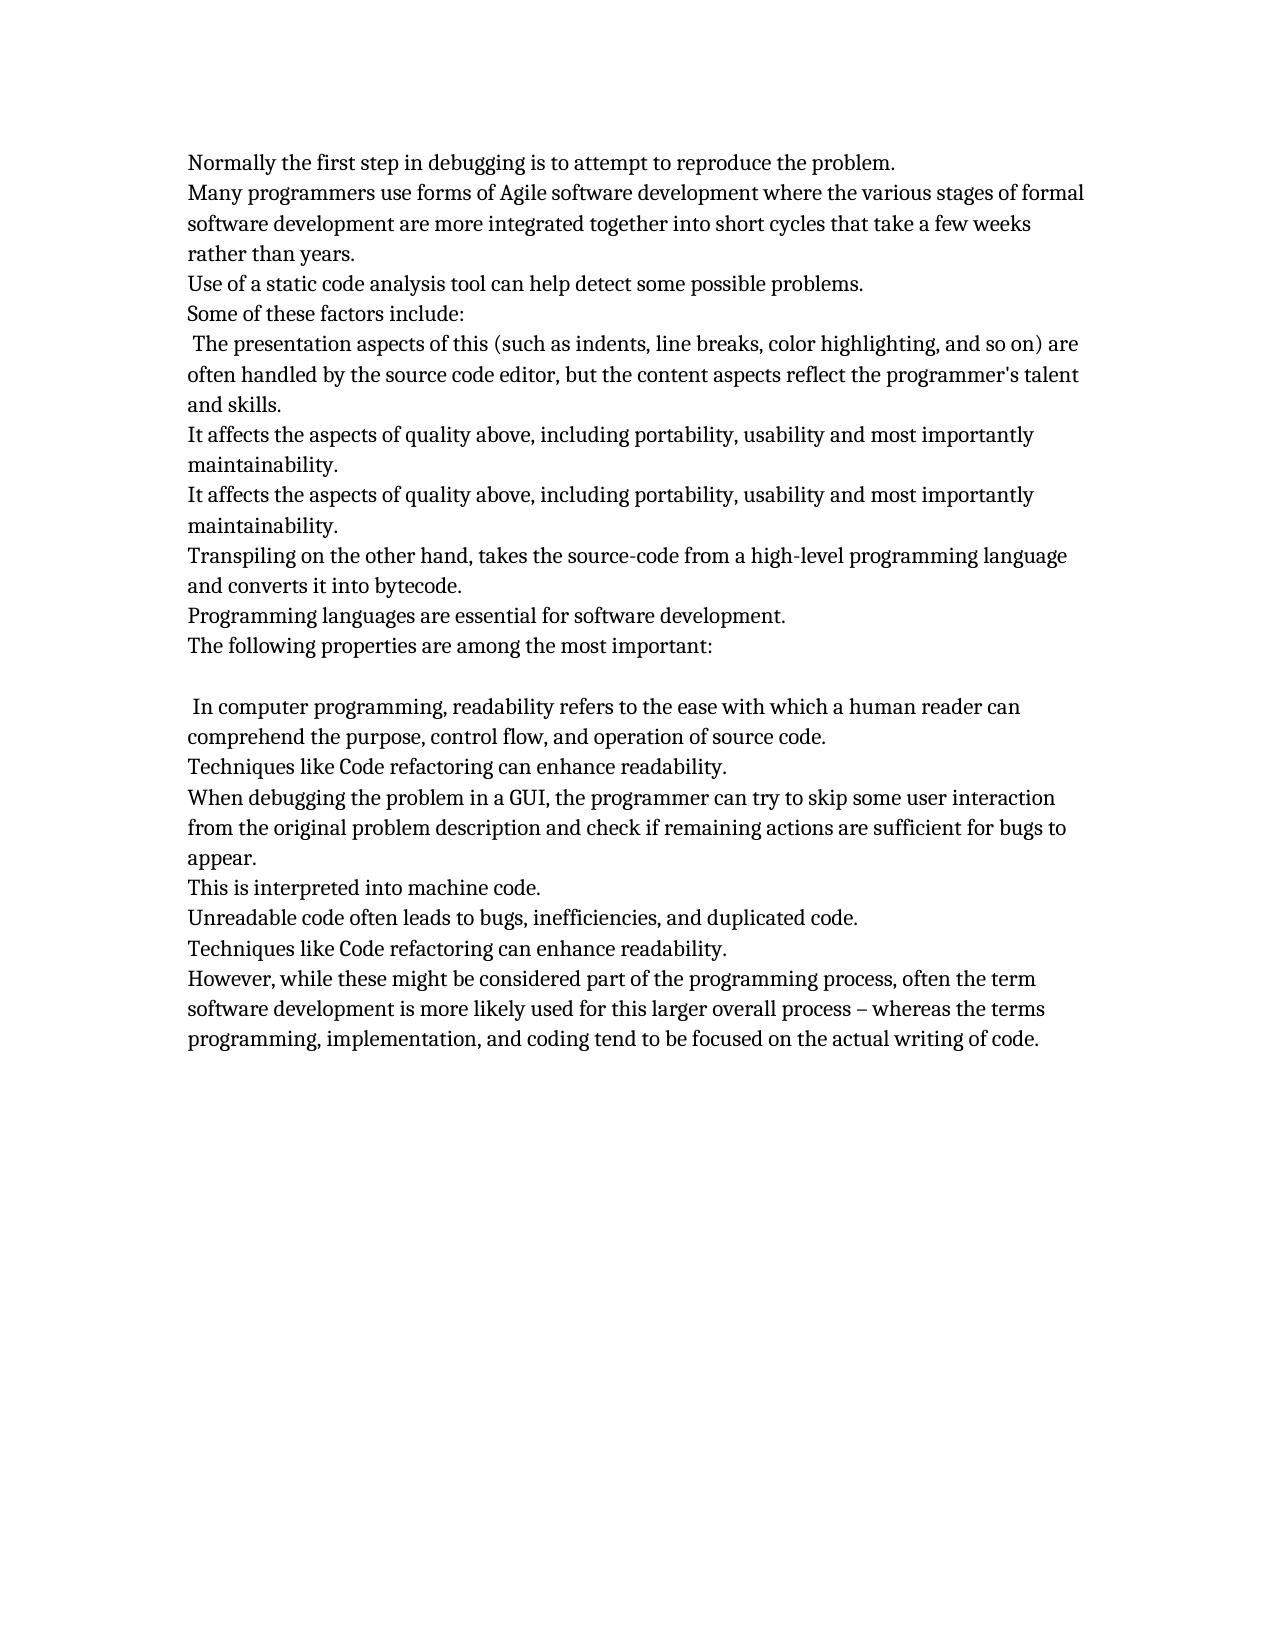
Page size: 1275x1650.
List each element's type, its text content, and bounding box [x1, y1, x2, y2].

text Normally the first step in debugging is to attempt to reproduce the problem. Many programmers use forms of Agile software development where the various stages of formal software development are more integrated together into short cycles that take a few weeks rather than years. Use of a static code analysis tool can help detect some possible problems. Some of these factors include: The presentation aspects of this (such as indents, line breaks, color highlighting, and so on) are often handled by the source code editor, but the content aspects reflect the programmer's talent and skills. It affects the aspects of quality above, including portability, usability and most importantly maintainability. It affects the aspects of quality above, including portability, usability and most importantly maintainability. Transpiling on the other hand, takes the source-code from a high-level programming language and converts it into bytecode. Programming languages are essential for software development. The following properties are among the most important: In computer programming, readability refers to the ease with which a human reader can comprehend the purpose, control flow, and operation of source code. Techniques like Code refactoring can enhance readability. When debugging the problem in a GUI, the programmer can try to skip some user interaction from the original problem description and check if remaining actions are sufficient for bugs to appear. This is interpreted into machine code. Unreadable code often leads to bugs, inefficiencies, and duplicated code. Techniques like Code refactoring can enhance readability. However, while these might be considered part of the programming process, often the term software development is more likely used for this larger overall process – whereas the terms programming, implementation, and coding tend to be focused on the actual writing of code. [187, 150, 1087, 1052]
